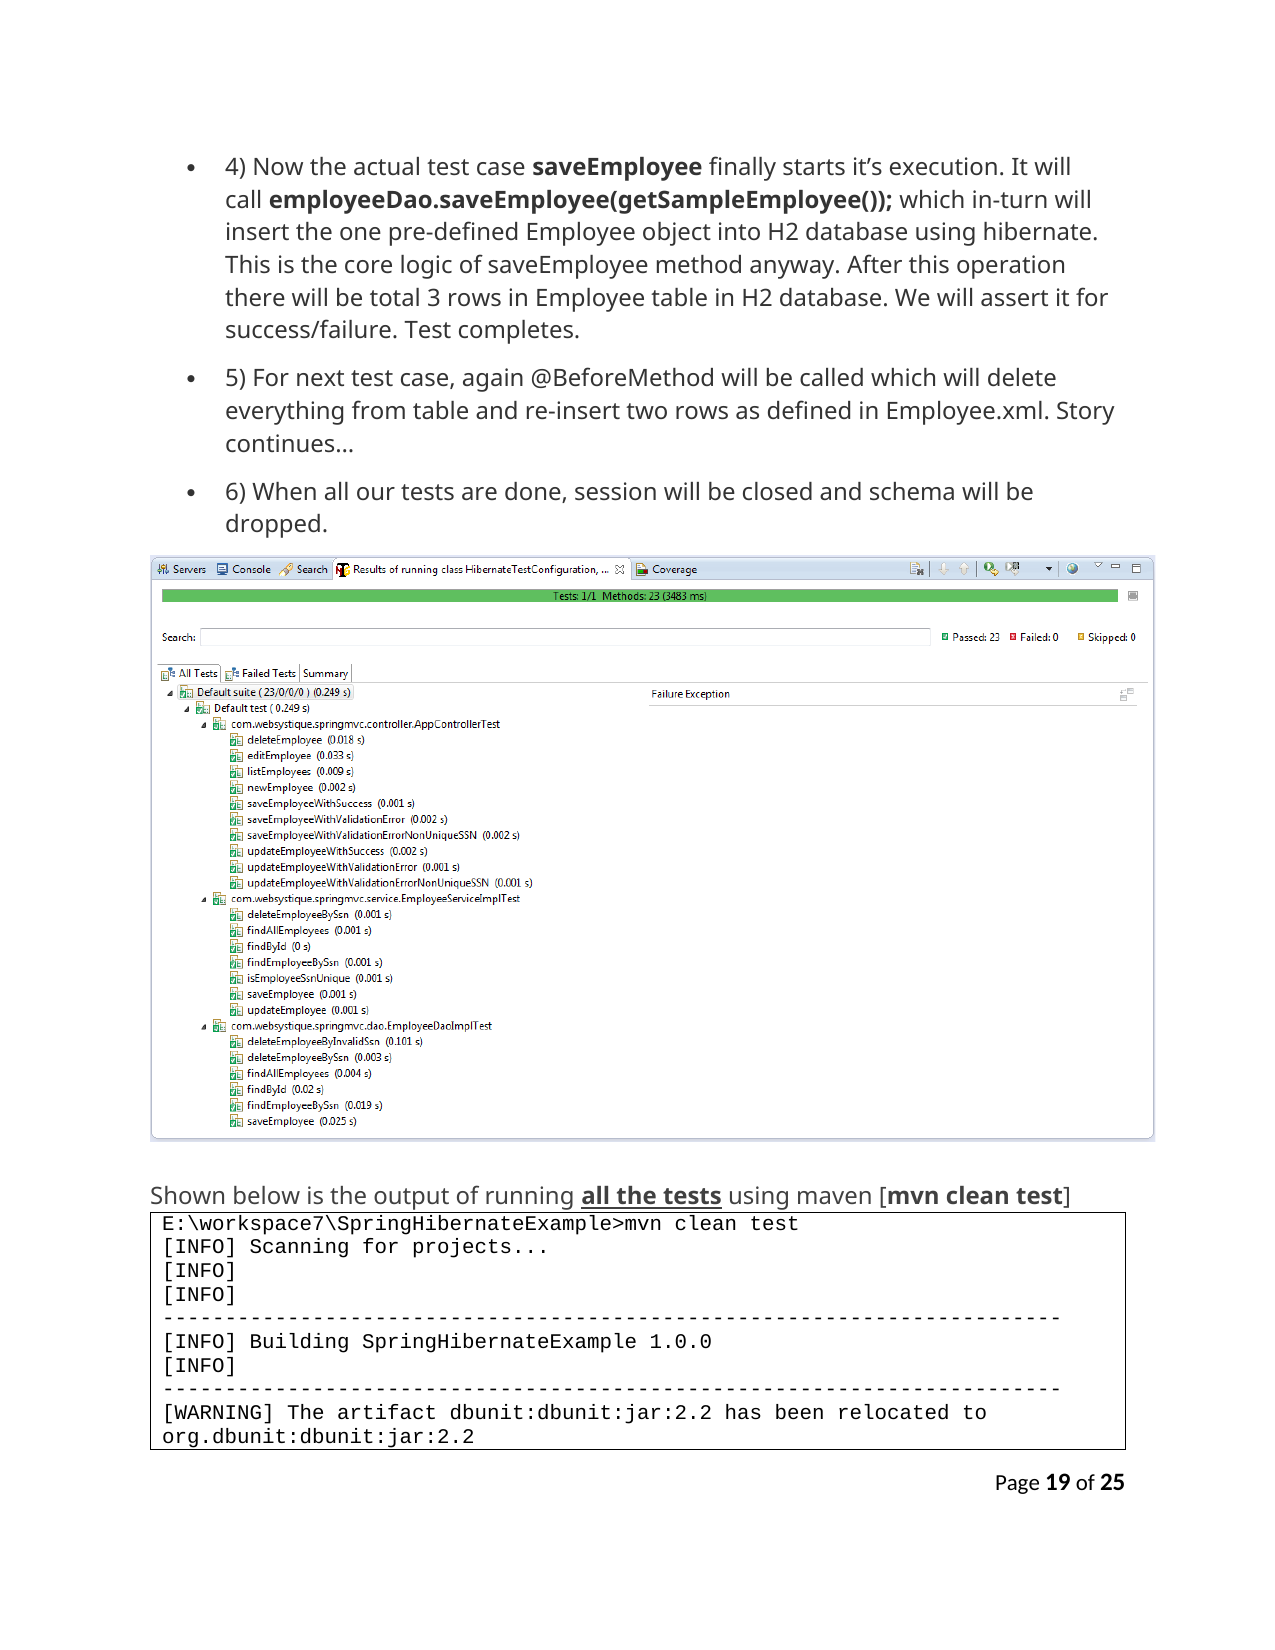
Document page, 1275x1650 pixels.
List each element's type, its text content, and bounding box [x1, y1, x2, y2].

picture [150, 555, 1156, 1142]
text Shown below is the output of running all the tests using maven [mvn clean test] [150, 1179, 1125, 1212]
list 6) When all our tests are done, session will be closed and schema will be dropped. [187, 475, 1125, 540]
list 4) Now the actual test case saveEmployee finally starts it’s execution. It will call employeeDao.saveEmployee(getSampleEmployee()); which in-turn will insert the one pre-defined Employee object into H2 database using hibernate. This is the core logic of saveEmployee method anyway. After this operation there will be total 3 rows in Employee table in H2 database. We will assert it for success/failure. Test completes. [187, 150, 1125, 346]
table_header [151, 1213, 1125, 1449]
list 5) For next test case, again @BeforeMethod will be called which will delete everything from table and re-insert two rows as defined in Employee.xml. Story continues… [187, 361, 1125, 459]
